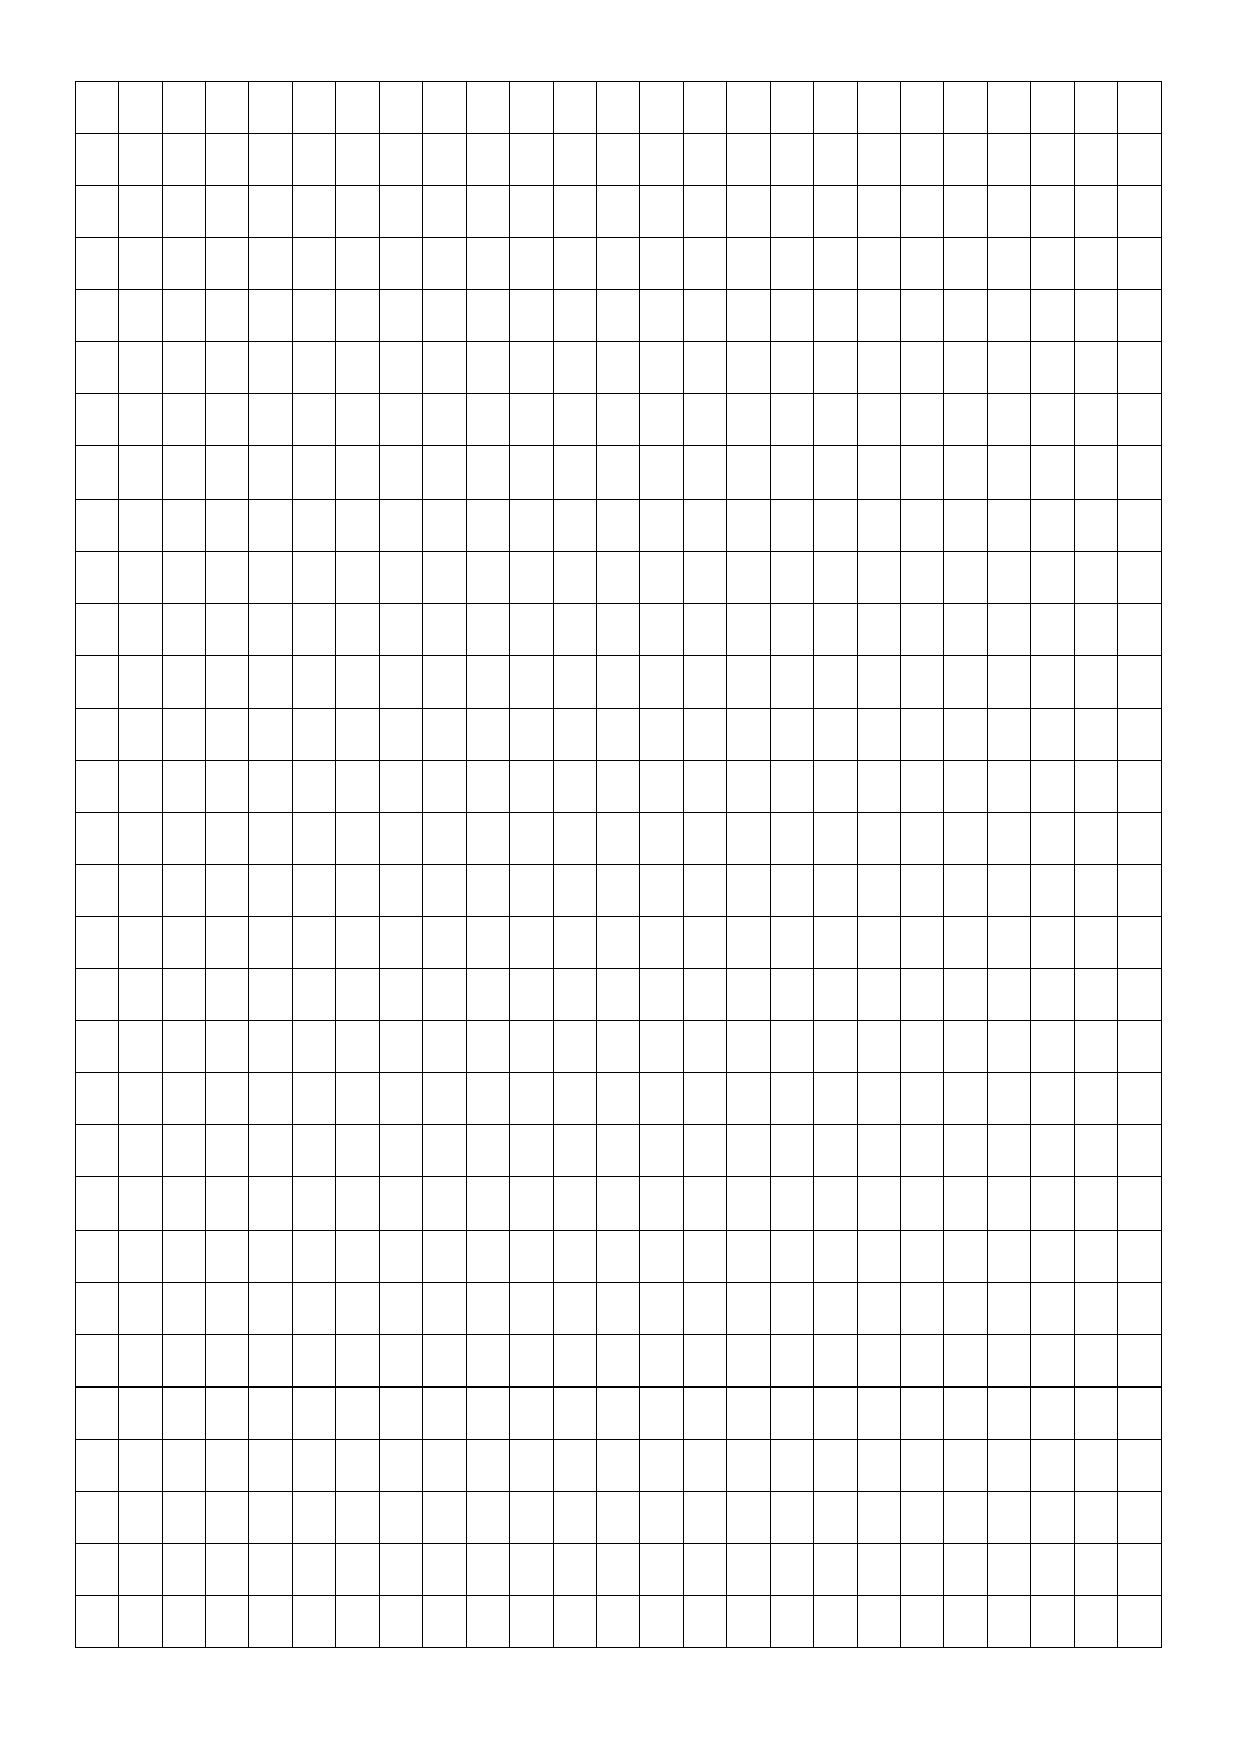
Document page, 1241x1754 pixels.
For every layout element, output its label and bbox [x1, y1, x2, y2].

table_cell [901, 134, 943, 185]
table_cell [380, 1544, 422, 1595]
table_cell [380, 917, 422, 968]
table_cell [1075, 813, 1117, 864]
table_cell [901, 238, 943, 289]
table_cell [336, 186, 379, 237]
table_cell [510, 1440, 553, 1491]
table_cell [727, 290, 770, 341]
table_cell [380, 1440, 422, 1491]
table_cell [988, 1021, 1030, 1072]
table_cell [206, 1073, 248, 1124]
table_cell [597, 917, 639, 968]
table_cell [423, 1073, 466, 1124]
table_cell [163, 604, 205, 655]
table_cell [380, 1177, 422, 1230]
table_cell [727, 1021, 770, 1072]
table_cell [597, 1177, 639, 1230]
table_cell [684, 1388, 726, 1438]
table_cell [1075, 290, 1117, 341]
table_cell [1031, 969, 1074, 1020]
table_cell [1118, 865, 1161, 916]
table_cell [293, 1596, 335, 1647]
table_cell [249, 1177, 292, 1230]
table_cell [119, 1283, 162, 1334]
table_cell [76, 290, 118, 341]
table_cell [814, 604, 857, 655]
table_cell [467, 500, 509, 551]
table_cell [423, 1335, 466, 1386]
table_cell [1075, 1596, 1117, 1647]
table_cell [901, 446, 943, 499]
table_cell [988, 394, 1030, 445]
table_cell [1031, 342, 1074, 393]
table_cell [510, 1596, 553, 1647]
table_cell [380, 709, 422, 759]
table_cell [163, 134, 205, 185]
table_cell [814, 500, 857, 551]
table_cell [467, 917, 509, 968]
table_cell [597, 761, 639, 812]
table_cell [336, 761, 379, 812]
table_cell [249, 1440, 292, 1491]
table_cell [1118, 1231, 1161, 1282]
table_cell [1118, 1125, 1161, 1176]
table_cell [771, 1440, 813, 1491]
table_cell [771, 342, 813, 393]
table_cell [814, 394, 857, 445]
table_cell [901, 1544, 943, 1595]
table_cell [597, 186, 639, 237]
table_cell [249, 709, 292, 759]
table_cell [901, 1177, 943, 1230]
table_cell [1118, 394, 1161, 445]
table_cell [249, 1073, 292, 1124]
table_cell [684, 917, 726, 968]
table_cell [771, 552, 813, 603]
table_cell [510, 446, 553, 499]
table_cell [988, 1492, 1030, 1543]
table_cell [249, 342, 292, 393]
table_cell [249, 1544, 292, 1595]
table_cell [684, 1021, 726, 1072]
table_cell [76, 1283, 118, 1334]
table_cell [293, 1177, 335, 1230]
table_header [554, 82, 596, 133]
table_cell [423, 1388, 466, 1438]
table_cell [988, 500, 1030, 551]
table_cell [163, 500, 205, 551]
table_cell [771, 1231, 813, 1282]
table_cell [76, 1440, 118, 1491]
table_cell [206, 1177, 248, 1230]
table_cell [1118, 552, 1161, 603]
table_cell [554, 1388, 596, 1438]
table_cell [771, 1388, 813, 1438]
table_cell [1118, 761, 1161, 812]
table_cell [293, 813, 335, 864]
table_cell [423, 238, 466, 289]
table_cell [727, 446, 770, 499]
table_cell [423, 969, 466, 1020]
table_cell [336, 290, 379, 341]
table_cell [944, 656, 987, 707]
table_cell [597, 134, 639, 185]
table_cell [597, 1388, 639, 1438]
table_cell [858, 342, 900, 393]
table_cell [1118, 1021, 1161, 1072]
table_cell [380, 1335, 422, 1386]
table_cell [771, 1335, 813, 1386]
table_cell [901, 342, 943, 393]
table_cell [597, 1073, 639, 1124]
table_header [988, 82, 1030, 133]
table_header [510, 82, 553, 133]
table_cell [336, 1021, 379, 1072]
table_cell [510, 709, 553, 759]
table_header [597, 82, 639, 133]
table_cell [1031, 1073, 1074, 1124]
table_cell [988, 604, 1030, 655]
table_cell [1031, 1388, 1074, 1438]
table_cell [727, 1544, 770, 1595]
table_cell [510, 969, 553, 1020]
table_cell [336, 342, 379, 393]
table_cell [380, 290, 422, 341]
table_cell [684, 1492, 726, 1543]
table_cell [380, 1596, 422, 1647]
table_cell [206, 134, 248, 185]
table_cell [76, 656, 118, 707]
table_cell [163, 446, 205, 499]
table_cell [554, 1283, 596, 1334]
table_cell [249, 917, 292, 968]
table_cell [944, 1335, 987, 1386]
table_cell [858, 500, 900, 551]
table_cell [76, 552, 118, 603]
table_cell [380, 186, 422, 237]
table_cell [988, 1177, 1030, 1230]
table_cell [901, 500, 943, 551]
table_cell [76, 969, 118, 1020]
table_cell [1075, 1283, 1117, 1334]
table_header [249, 82, 292, 133]
table_cell [640, 1440, 683, 1491]
table_cell [119, 969, 162, 1020]
table_cell [1118, 1335, 1161, 1386]
table_cell [858, 290, 900, 341]
table_cell [727, 917, 770, 968]
table_cell [858, 1492, 900, 1543]
table_cell [1118, 709, 1161, 759]
table_cell [727, 1177, 770, 1230]
table_cell [554, 186, 596, 237]
table_cell [163, 238, 205, 289]
table_cell [1075, 186, 1117, 237]
table_cell [1075, 761, 1117, 812]
table_cell [380, 969, 422, 1020]
table_cell [510, 1125, 553, 1176]
table_cell [1118, 1388, 1161, 1438]
table_cell [1031, 761, 1074, 812]
table_cell [597, 1596, 639, 1647]
table_cell [467, 865, 509, 916]
table_cell [640, 1125, 683, 1176]
table_cell [423, 1492, 466, 1543]
table_cell [119, 917, 162, 968]
table_cell [684, 761, 726, 812]
table_cell [554, 500, 596, 551]
table_cell [988, 709, 1030, 759]
table_cell [944, 1021, 987, 1072]
table_cell [814, 1544, 857, 1595]
table_cell [944, 1596, 987, 1647]
table_cell [814, 813, 857, 864]
table_cell [988, 1335, 1030, 1386]
table_cell [988, 1125, 1030, 1176]
table_cell [423, 1231, 466, 1282]
table_cell [423, 446, 466, 499]
table_header [380, 82, 422, 133]
table_cell [423, 709, 466, 759]
table_cell [423, 186, 466, 237]
table_cell [814, 1388, 857, 1438]
table_cell [380, 761, 422, 812]
table_cell [944, 290, 987, 341]
table_cell [597, 446, 639, 499]
table_cell [597, 1440, 639, 1491]
table_cell [423, 1596, 466, 1647]
table_cell [988, 1440, 1030, 1491]
table_header [423, 82, 466, 133]
table_cell [858, 1440, 900, 1491]
table_cell [858, 604, 900, 655]
table_cell [988, 134, 1030, 185]
table_cell [467, 1335, 509, 1386]
table_cell [814, 1492, 857, 1543]
table_cell [1075, 1177, 1117, 1230]
table_cell [249, 656, 292, 707]
table_cell [336, 1388, 379, 1438]
table_cell [76, 342, 118, 393]
table_cell [901, 1073, 943, 1124]
table_cell [76, 500, 118, 551]
table_cell [510, 500, 553, 551]
table_cell [944, 500, 987, 551]
table_cell [684, 394, 726, 445]
table_cell [1075, 969, 1117, 1020]
table_cell [727, 1596, 770, 1647]
table_cell [293, 186, 335, 237]
table_cell [1118, 604, 1161, 655]
table_cell [206, 1335, 248, 1386]
table_cell [119, 1073, 162, 1124]
table_cell [119, 1596, 162, 1647]
table_cell [1075, 394, 1117, 445]
table_cell [814, 290, 857, 341]
table_cell [76, 1388, 118, 1438]
table_cell [293, 604, 335, 655]
table_cell [293, 1073, 335, 1124]
table_cell [901, 969, 943, 1020]
table_cell [76, 1544, 118, 1595]
table_header [206, 82, 248, 133]
table_header [640, 82, 683, 133]
table_cell [597, 500, 639, 551]
table_cell [76, 604, 118, 655]
table_cell [1118, 1177, 1161, 1230]
table_cell [901, 1596, 943, 1647]
table_cell [119, 813, 162, 864]
table_cell [771, 865, 813, 916]
table_cell [510, 1283, 553, 1334]
table_cell [380, 1073, 422, 1124]
table_cell [901, 1283, 943, 1334]
table_cell [944, 342, 987, 393]
table_cell [163, 1125, 205, 1176]
table_cell [380, 552, 422, 603]
table_cell [858, 1283, 900, 1334]
table_cell [597, 813, 639, 864]
table_cell [1031, 1021, 1074, 1072]
table_cell [163, 1177, 205, 1230]
table_cell [727, 1073, 770, 1124]
table_cell [1075, 134, 1117, 185]
table_cell [119, 1388, 162, 1438]
table_cell [76, 709, 118, 759]
table_header [467, 82, 509, 133]
table_cell [467, 1073, 509, 1124]
table_cell [380, 1021, 422, 1072]
table_cell [597, 969, 639, 1020]
table_cell [76, 1492, 118, 1543]
table_cell [510, 813, 553, 864]
table_cell [858, 656, 900, 707]
table_cell [336, 446, 379, 499]
table_cell [293, 446, 335, 499]
table_cell [1031, 656, 1074, 707]
table_cell [597, 552, 639, 603]
table_cell [293, 1283, 335, 1334]
table_cell [858, 709, 900, 759]
table_cell [293, 709, 335, 759]
table_cell [423, 342, 466, 393]
table_cell [727, 1388, 770, 1438]
table_cell [163, 1596, 205, 1647]
table_cell [684, 500, 726, 551]
table_cell [727, 186, 770, 237]
table_cell [293, 1440, 335, 1491]
table_cell [814, 1283, 857, 1334]
table_cell [510, 656, 553, 707]
table_cell [423, 552, 466, 603]
table_cell [510, 1231, 553, 1282]
table_cell [814, 552, 857, 603]
table_cell [771, 1177, 813, 1230]
table_cell [1118, 290, 1161, 341]
table_cell [249, 1231, 292, 1282]
table_cell [640, 342, 683, 393]
table_cell [944, 1544, 987, 1595]
table_cell [988, 865, 1030, 916]
table_cell [684, 1073, 726, 1124]
table_cell [1118, 917, 1161, 968]
table_cell [858, 1388, 900, 1438]
table_cell [76, 1231, 118, 1282]
table_cell [119, 186, 162, 237]
table_cell [467, 709, 509, 759]
table_cell [380, 813, 422, 864]
table_cell [814, 342, 857, 393]
table_cell [727, 604, 770, 655]
table_cell [1031, 1596, 1074, 1647]
table_cell [206, 969, 248, 1020]
table_cell [467, 1388, 509, 1438]
table_cell [988, 813, 1030, 864]
table_cell [1031, 500, 1074, 551]
table_cell [597, 394, 639, 445]
table_cell [467, 394, 509, 445]
table_cell [858, 1021, 900, 1072]
table_cell [814, 238, 857, 289]
table_cell [423, 290, 466, 341]
table_cell [727, 1283, 770, 1334]
table_cell [293, 1335, 335, 1386]
table_cell [119, 1335, 162, 1386]
table_cell [206, 1021, 248, 1072]
table_cell [684, 1596, 726, 1647]
table_cell [988, 1231, 1030, 1282]
table_cell [249, 500, 292, 551]
table_cell [554, 134, 596, 185]
table_cell [771, 1283, 813, 1334]
table_cell [1031, 1177, 1074, 1230]
table_cell [467, 446, 509, 499]
table_cell [1031, 446, 1074, 499]
table_cell [293, 1544, 335, 1595]
table_cell [858, 1125, 900, 1176]
table_cell [76, 1073, 118, 1124]
table_cell [1031, 134, 1074, 185]
table_cell [597, 865, 639, 916]
table_cell [206, 1492, 248, 1543]
table_cell [554, 813, 596, 864]
table_cell [901, 290, 943, 341]
table_cell [336, 917, 379, 968]
table_cell [727, 969, 770, 1020]
table_cell [858, 761, 900, 812]
table_cell [163, 1283, 205, 1334]
table_cell [380, 604, 422, 655]
table_cell [858, 1073, 900, 1124]
table_cell [510, 1335, 553, 1386]
table_cell [163, 1231, 205, 1282]
table_cell [771, 1596, 813, 1647]
table_cell [597, 1335, 639, 1386]
table_cell [336, 1492, 379, 1543]
table_cell [293, 917, 335, 968]
table_cell [423, 761, 466, 812]
table_cell [597, 342, 639, 393]
table_cell [293, 656, 335, 707]
table_cell [423, 1177, 466, 1230]
table_cell [206, 761, 248, 812]
table_cell [1118, 813, 1161, 864]
table_cell [293, 1388, 335, 1438]
table_cell [727, 1440, 770, 1491]
table_cell [119, 394, 162, 445]
table_cell [336, 500, 379, 551]
table_cell [771, 446, 813, 499]
table_cell [206, 290, 248, 341]
table_cell [771, 604, 813, 655]
table_cell [944, 1125, 987, 1176]
table_cell [1075, 1073, 1117, 1124]
table_cell [771, 813, 813, 864]
table_cell [858, 1231, 900, 1282]
table_cell [467, 290, 509, 341]
table_cell [727, 813, 770, 864]
table_cell [467, 1125, 509, 1176]
table_cell [1031, 1231, 1074, 1282]
table_cell [554, 238, 596, 289]
table_cell [119, 709, 162, 759]
table_cell [380, 1283, 422, 1334]
table_cell [944, 446, 987, 499]
table_cell [554, 342, 596, 393]
table_cell [988, 1596, 1030, 1647]
table_cell [423, 917, 466, 968]
table_cell [554, 1073, 596, 1124]
table_cell [640, 917, 683, 968]
table_cell [944, 1177, 987, 1230]
table_cell [640, 1596, 683, 1647]
table_cell [249, 761, 292, 812]
table_cell [554, 917, 596, 968]
table_cell [510, 290, 553, 341]
table_cell [336, 1596, 379, 1647]
table_cell [510, 238, 553, 289]
table_cell [684, 813, 726, 864]
table_cell [380, 1492, 422, 1543]
table_cell [163, 761, 205, 812]
table_cell [1031, 1283, 1074, 1334]
table_cell [684, 446, 726, 499]
table_cell [1031, 290, 1074, 341]
table_cell [858, 1335, 900, 1386]
table_cell [944, 1440, 987, 1491]
table_cell [554, 1177, 596, 1230]
table_cell [771, 186, 813, 237]
table_cell [640, 238, 683, 289]
table_cell [814, 134, 857, 185]
table_cell [1031, 709, 1074, 759]
table_cell [1118, 656, 1161, 707]
table_cell [858, 917, 900, 968]
table_cell [293, 761, 335, 812]
table_cell [640, 1492, 683, 1543]
table_cell [554, 1440, 596, 1491]
table_cell [858, 446, 900, 499]
table_cell [944, 1283, 987, 1334]
table_cell [858, 969, 900, 1020]
table_cell [988, 552, 1030, 603]
table_cell [1075, 238, 1117, 289]
table_cell [119, 446, 162, 499]
table_cell [814, 865, 857, 916]
table_cell [76, 394, 118, 445]
table_cell [76, 238, 118, 289]
table_cell [423, 865, 466, 916]
table_cell [336, 1073, 379, 1124]
table_cell [944, 238, 987, 289]
table_cell [1075, 1544, 1117, 1595]
table_cell [944, 604, 987, 655]
table_cell [206, 1125, 248, 1176]
table_cell [510, 552, 553, 603]
table_cell [163, 813, 205, 864]
table_header [771, 82, 813, 133]
table_cell [336, 865, 379, 916]
table_cell [727, 552, 770, 603]
table_cell [76, 1596, 118, 1647]
table_cell [814, 1177, 857, 1230]
table_cell [727, 1492, 770, 1543]
table_cell [944, 761, 987, 812]
table_cell [901, 813, 943, 864]
table_cell [1075, 865, 1117, 916]
table_cell [901, 1335, 943, 1386]
table_cell [901, 865, 943, 916]
table_cell [163, 917, 205, 968]
table_cell [467, 1177, 509, 1230]
table_cell [163, 342, 205, 393]
table_cell [249, 1388, 292, 1438]
table_cell [467, 604, 509, 655]
table_cell [858, 1544, 900, 1595]
table_cell [988, 446, 1030, 499]
table_cell [684, 290, 726, 341]
table_cell [467, 1440, 509, 1491]
table_cell [423, 1440, 466, 1491]
table_cell [640, 1231, 683, 1282]
table_cell [119, 604, 162, 655]
table_cell [423, 1021, 466, 1072]
table_cell [771, 134, 813, 185]
table_cell [249, 186, 292, 237]
table_cell [380, 238, 422, 289]
table_cell [640, 394, 683, 445]
table_cell [727, 342, 770, 393]
table_cell [814, 969, 857, 1020]
table_cell [119, 552, 162, 603]
table_cell [771, 709, 813, 759]
table_cell [467, 1596, 509, 1647]
table_cell [249, 969, 292, 1020]
table_cell [206, 865, 248, 916]
table_cell [119, 1021, 162, 1072]
table_cell [119, 1492, 162, 1543]
table_cell [944, 1231, 987, 1282]
table_cell [640, 761, 683, 812]
table_cell [684, 656, 726, 707]
table_cell [640, 1021, 683, 1072]
table_cell [163, 186, 205, 237]
table_cell [1031, 813, 1074, 864]
table_cell [640, 1544, 683, 1595]
table_cell [684, 1125, 726, 1176]
table_cell [640, 813, 683, 864]
table_cell [944, 709, 987, 759]
table_cell [771, 656, 813, 707]
table_cell [944, 865, 987, 916]
table_cell [727, 761, 770, 812]
table_cell [119, 761, 162, 812]
table_cell [814, 656, 857, 707]
table_cell [119, 134, 162, 185]
table_cell [249, 1335, 292, 1386]
table_cell [901, 1440, 943, 1491]
table_cell [1075, 1021, 1117, 1072]
table_cell [944, 1388, 987, 1438]
table_cell [727, 1231, 770, 1282]
table_cell [336, 969, 379, 1020]
table_cell [944, 552, 987, 603]
table_cell [467, 1021, 509, 1072]
table_cell [684, 186, 726, 237]
table_cell [944, 186, 987, 237]
table_cell [510, 186, 553, 237]
table_cell [640, 1177, 683, 1230]
table_cell [119, 238, 162, 289]
table_cell [249, 134, 292, 185]
table_cell [554, 1492, 596, 1543]
table_cell [684, 969, 726, 1020]
table_cell [554, 604, 596, 655]
table_cell [1118, 1544, 1161, 1595]
table_cell [206, 604, 248, 655]
table_cell [163, 1073, 205, 1124]
table_cell [336, 1231, 379, 1282]
table_cell [1075, 446, 1117, 499]
table_cell [163, 969, 205, 1020]
table_cell [249, 604, 292, 655]
table_cell [423, 394, 466, 445]
table_cell [76, 1177, 118, 1230]
table_cell [1075, 1231, 1117, 1282]
table_cell [1031, 186, 1074, 237]
table_cell [76, 1335, 118, 1386]
table_header [163, 82, 205, 133]
table_cell [554, 1544, 596, 1595]
table_cell [901, 709, 943, 759]
table_cell [901, 1125, 943, 1176]
table_cell [1118, 1283, 1161, 1334]
table_cell [206, 656, 248, 707]
table_cell [858, 186, 900, 237]
table_cell [380, 1125, 422, 1176]
table_cell [1075, 342, 1117, 393]
table_cell [727, 500, 770, 551]
table_cell [163, 1544, 205, 1595]
table_cell [510, 342, 553, 393]
table_header [1118, 82, 1161, 133]
table_cell [76, 1021, 118, 1072]
table_cell [858, 813, 900, 864]
table_cell [1031, 917, 1074, 968]
table_cell [76, 917, 118, 968]
table_cell [640, 1388, 683, 1438]
table_cell [814, 917, 857, 968]
table_cell [640, 290, 683, 341]
table_cell [293, 290, 335, 341]
table_cell [206, 917, 248, 968]
table_cell [249, 813, 292, 864]
table_cell [249, 446, 292, 499]
table_cell [771, 500, 813, 551]
table_cell [901, 917, 943, 968]
table_cell [727, 394, 770, 445]
table_cell [988, 1073, 1030, 1124]
table_cell [510, 1177, 553, 1230]
table_cell [771, 290, 813, 341]
table_cell [814, 1596, 857, 1647]
table_cell [597, 1492, 639, 1543]
table_cell [988, 656, 1030, 707]
table_cell [814, 1021, 857, 1072]
table_cell [380, 1231, 422, 1282]
table_cell [1075, 1492, 1117, 1543]
table_cell [119, 1440, 162, 1491]
table_cell [554, 552, 596, 603]
table_cell [510, 1073, 553, 1124]
table_cell [684, 238, 726, 289]
table_cell [467, 1231, 509, 1282]
table_cell [640, 446, 683, 499]
table_cell [684, 134, 726, 185]
table_cell [901, 761, 943, 812]
table_cell [727, 656, 770, 707]
table_cell [336, 394, 379, 445]
table_cell [684, 1335, 726, 1386]
table_cell [944, 969, 987, 1020]
table_cell [1118, 342, 1161, 393]
table_cell [727, 1125, 770, 1176]
table_cell [336, 1440, 379, 1491]
table_cell [901, 1231, 943, 1282]
table_cell [423, 604, 466, 655]
table_cell [1118, 1440, 1161, 1491]
table_cell [684, 1440, 726, 1491]
table_cell [293, 1021, 335, 1072]
table_cell [336, 813, 379, 864]
table_cell [119, 1544, 162, 1595]
table_cell [597, 238, 639, 289]
table_cell [771, 1073, 813, 1124]
table_cell [510, 865, 553, 916]
table_cell [336, 604, 379, 655]
table_cell [858, 1596, 900, 1647]
table_cell [554, 761, 596, 812]
table_cell [988, 1283, 1030, 1334]
table_cell [336, 1335, 379, 1386]
table_cell [76, 446, 118, 499]
table_cell [988, 186, 1030, 237]
table_cell [771, 1544, 813, 1595]
table_cell [944, 1073, 987, 1124]
table_cell [988, 238, 1030, 289]
table_cell [206, 1388, 248, 1438]
table_cell [1118, 1492, 1161, 1543]
table_cell [814, 1440, 857, 1491]
table_cell [1075, 1388, 1117, 1438]
table_cell [163, 656, 205, 707]
table_cell [206, 1283, 248, 1334]
table_cell [163, 290, 205, 341]
table_cell [1031, 238, 1074, 289]
table_cell [771, 969, 813, 1020]
table_cell [640, 1335, 683, 1386]
table_cell [423, 1283, 466, 1334]
table_cell [640, 969, 683, 1020]
table_cell [684, 1544, 726, 1595]
table_cell [858, 394, 900, 445]
table_cell [901, 656, 943, 707]
table_cell [336, 1283, 379, 1334]
table_cell [510, 1544, 553, 1595]
table_cell [336, 134, 379, 185]
table_cell [206, 238, 248, 289]
table_cell [640, 186, 683, 237]
table_cell [1031, 1544, 1074, 1595]
table_cell [988, 290, 1030, 341]
table_cell [597, 1021, 639, 1072]
table_cell [597, 1283, 639, 1334]
table_cell [944, 394, 987, 445]
table_cell [206, 500, 248, 551]
table_cell [1031, 865, 1074, 916]
table_cell [597, 656, 639, 707]
table_cell [336, 1125, 379, 1176]
table_cell [467, 342, 509, 393]
table_cell [206, 394, 248, 445]
table_cell [119, 1125, 162, 1176]
table_cell [901, 394, 943, 445]
table_cell [206, 552, 248, 603]
table_cell [206, 1440, 248, 1491]
table_cell [554, 1021, 596, 1072]
table_cell [380, 134, 422, 185]
table_cell [467, 1283, 509, 1334]
table_cell [1075, 604, 1117, 655]
table_cell [510, 394, 553, 445]
table_cell [554, 1125, 596, 1176]
table_cell [293, 1231, 335, 1282]
table_cell [119, 656, 162, 707]
table_cell [1118, 238, 1161, 289]
table_cell [423, 1544, 466, 1595]
table_cell [249, 238, 292, 289]
table_cell [163, 1021, 205, 1072]
table_cell [554, 656, 596, 707]
table_cell [1118, 500, 1161, 551]
table_cell [597, 1231, 639, 1282]
table_cell [293, 1492, 335, 1543]
table_cell [467, 1544, 509, 1595]
table_cell [293, 969, 335, 1020]
table_cell [249, 394, 292, 445]
table_cell [336, 656, 379, 707]
table_cell [684, 552, 726, 603]
table_cell [814, 1335, 857, 1386]
table_cell [814, 761, 857, 812]
table_header [944, 82, 987, 133]
table_cell [988, 917, 1030, 968]
table_cell [163, 1335, 205, 1386]
table_cell [944, 813, 987, 864]
table_cell [467, 186, 509, 237]
table_cell [1118, 1596, 1161, 1647]
table_cell [684, 1231, 726, 1282]
table_cell [206, 186, 248, 237]
table_cell [119, 290, 162, 341]
table_cell [423, 500, 466, 551]
table_cell [901, 552, 943, 603]
table_cell [814, 1073, 857, 1124]
table_cell [1118, 134, 1161, 185]
table_header [814, 82, 857, 133]
table_cell [1031, 1492, 1074, 1543]
table_cell [901, 604, 943, 655]
table_cell [163, 1388, 205, 1438]
table_cell [293, 394, 335, 445]
table_cell [597, 1544, 639, 1595]
table_header [901, 82, 943, 133]
table_cell [727, 865, 770, 916]
table_cell [423, 134, 466, 185]
table_header [1031, 82, 1074, 133]
table_cell [249, 1492, 292, 1543]
table_cell [597, 709, 639, 759]
table_cell [293, 865, 335, 916]
table_cell [640, 709, 683, 759]
table_cell [1075, 917, 1117, 968]
table_cell [771, 1021, 813, 1072]
table_cell [206, 813, 248, 864]
table_cell [336, 1177, 379, 1230]
table_cell [727, 238, 770, 289]
table_cell [554, 1596, 596, 1647]
table_header [684, 82, 726, 133]
table_cell [249, 865, 292, 916]
table_cell [814, 1231, 857, 1282]
table_cell [293, 552, 335, 603]
table_header [293, 82, 335, 133]
table_cell [771, 238, 813, 289]
table_cell [380, 656, 422, 707]
table_cell [1031, 1440, 1074, 1491]
table_cell [988, 1544, 1030, 1595]
table_cell [684, 342, 726, 393]
table_cell [510, 604, 553, 655]
table_cell [554, 1335, 596, 1386]
table_cell [1118, 186, 1161, 237]
table_header [336, 82, 379, 133]
table_cell [901, 1021, 943, 1072]
table_cell [771, 917, 813, 968]
table_cell [1118, 446, 1161, 499]
table_cell [597, 290, 639, 341]
table_cell [510, 1388, 553, 1438]
table_cell [944, 134, 987, 185]
table_cell [163, 394, 205, 445]
table_cell [988, 1388, 1030, 1438]
table_cell [858, 1177, 900, 1230]
table_cell [771, 1492, 813, 1543]
table_cell [814, 186, 857, 237]
table_cell [554, 709, 596, 759]
table_cell [640, 604, 683, 655]
table_cell [293, 238, 335, 289]
table_cell [249, 290, 292, 341]
table_cell [76, 865, 118, 916]
table_cell [206, 342, 248, 393]
table_cell [510, 917, 553, 968]
table_cell [293, 1125, 335, 1176]
table_cell [206, 1596, 248, 1647]
table_header [1075, 82, 1117, 133]
table_cell [423, 656, 466, 707]
table_cell [944, 1492, 987, 1543]
table_header [119, 82, 162, 133]
table_header [76, 82, 118, 133]
table_cell [944, 917, 987, 968]
table_cell [1031, 604, 1074, 655]
table_cell [684, 1177, 726, 1230]
table_cell [119, 342, 162, 393]
table_cell [597, 1125, 639, 1176]
table_cell [814, 446, 857, 499]
table_cell [380, 500, 422, 551]
table_cell [640, 1073, 683, 1124]
table_cell [901, 186, 943, 237]
table_cell [727, 709, 770, 759]
table_cell [423, 1125, 466, 1176]
table_cell [467, 552, 509, 603]
table_cell [554, 446, 596, 499]
table_cell [249, 1125, 292, 1176]
table_cell [1118, 1073, 1161, 1124]
table_cell [76, 813, 118, 864]
table_cell [336, 238, 379, 289]
table_cell [988, 969, 1030, 1020]
table_cell [1031, 552, 1074, 603]
table_cell [1075, 1440, 1117, 1491]
table_cell [1075, 709, 1117, 759]
table_cell [467, 134, 509, 185]
table_cell [640, 552, 683, 603]
table_cell [163, 1492, 205, 1543]
table_cell [1118, 969, 1161, 1020]
table_cell [510, 1021, 553, 1072]
table_cell [771, 394, 813, 445]
table_cell [467, 813, 509, 864]
table_header [727, 82, 770, 133]
table_cell [380, 865, 422, 916]
table_cell [684, 1283, 726, 1334]
table_cell [336, 552, 379, 603]
table_cell [163, 865, 205, 916]
table_cell [1031, 394, 1074, 445]
table_cell [858, 238, 900, 289]
table_cell [554, 290, 596, 341]
table_cell [467, 238, 509, 289]
table_cell [1075, 1125, 1117, 1176]
table_cell [1075, 552, 1117, 603]
table_cell [163, 709, 205, 759]
table_cell [249, 552, 292, 603]
table_cell [1031, 1125, 1074, 1176]
table_cell [597, 604, 639, 655]
table_cell [510, 761, 553, 812]
table_cell [640, 656, 683, 707]
table_cell [467, 656, 509, 707]
table_cell [684, 604, 726, 655]
table_cell [206, 1544, 248, 1595]
table_cell [1075, 656, 1117, 707]
table_cell [1031, 1335, 1074, 1386]
table_cell [206, 446, 248, 499]
table_cell [293, 500, 335, 551]
table_cell [684, 865, 726, 916]
table_cell [206, 709, 248, 759]
table_cell [119, 865, 162, 916]
table_cell [467, 761, 509, 812]
table_cell [901, 1492, 943, 1543]
table_cell [640, 134, 683, 185]
table_cell [76, 186, 118, 237]
table_cell [771, 761, 813, 812]
table_cell [684, 709, 726, 759]
table_cell [554, 865, 596, 916]
table_cell [640, 1283, 683, 1334]
table_cell [336, 709, 379, 759]
table_cell [336, 1544, 379, 1595]
table_cell [206, 1231, 248, 1282]
table_cell [727, 134, 770, 185]
table_cell [119, 500, 162, 551]
table_cell [901, 1388, 943, 1438]
table_cell [380, 342, 422, 393]
table_cell [814, 709, 857, 759]
table_cell [163, 552, 205, 603]
table_cell [727, 1335, 770, 1386]
table_cell [76, 761, 118, 812]
table_cell [249, 1021, 292, 1072]
table_cell [163, 1440, 205, 1491]
table_header [858, 82, 900, 133]
table_cell [293, 342, 335, 393]
table_cell [293, 134, 335, 185]
table_cell [119, 1231, 162, 1282]
table_cell [510, 134, 553, 185]
table_cell [76, 134, 118, 185]
table_cell [467, 969, 509, 1020]
table_cell [1075, 1335, 1117, 1386]
table_cell [249, 1283, 292, 1334]
table_cell [249, 1596, 292, 1647]
table_cell [119, 1177, 162, 1230]
table_cell [380, 394, 422, 445]
table_cell [510, 1492, 553, 1543]
table_cell [1075, 500, 1117, 551]
table_cell [554, 1231, 596, 1282]
table_cell [76, 1125, 118, 1176]
table_cell [771, 1125, 813, 1176]
table_cell [467, 1492, 509, 1543]
table_cell [858, 552, 900, 603]
table_cell [640, 500, 683, 551]
table_cell [814, 1125, 857, 1176]
table_cell [554, 394, 596, 445]
table_cell [423, 813, 466, 864]
table_cell [988, 342, 1030, 393]
table_cell [858, 134, 900, 185]
table_cell [640, 865, 683, 916]
table_cell [554, 969, 596, 1020]
table_cell [858, 865, 900, 916]
table_cell [988, 761, 1030, 812]
table_cell [380, 446, 422, 499]
table_cell [380, 1388, 422, 1438]
